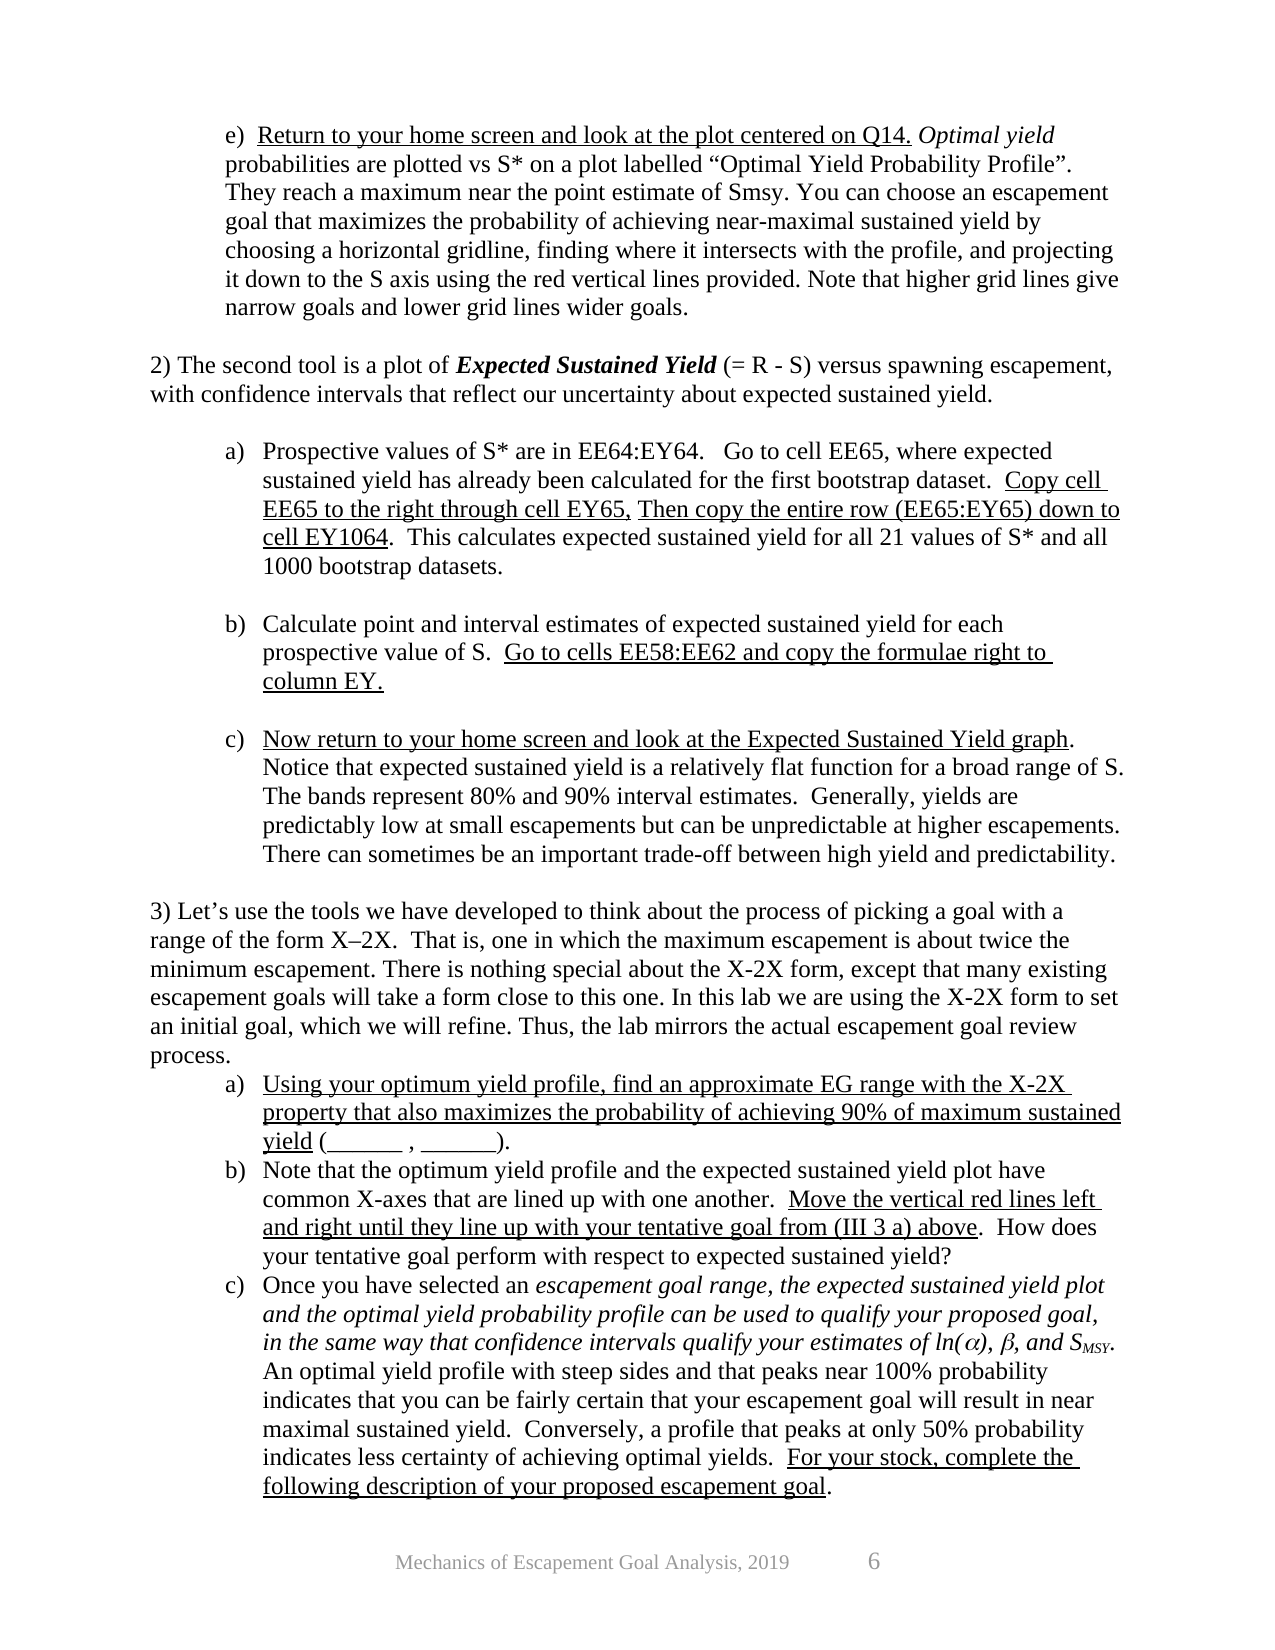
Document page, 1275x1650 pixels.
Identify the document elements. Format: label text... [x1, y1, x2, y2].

list Now return to your home screen and look at the Expected Sustained Yield graph. Notice that expected sustained yield is a relatively flat function for a broad range of S. The bands represent 80% and 90% interval estimates. Generally, yields are predictably low at small escapements but can be unpredictable at higher escapements. There can sometimes be an important trade-off between high yield and predictability. [225, 724, 1125, 867]
text 2) The second tool is a plot of Expected Sustained Yield (= R - S) versus spawning escapement, with confidence intervals that reflect our uncertainty about expected sustained yield. [150, 350, 1125, 407]
list Once you have selected an escapement goal range, the expected sustained yield plot and the optimal yield probability profile can be used to qualify your proposed goal, in the same way that confidence intervals qualify your estimates of ln(), , and SMSY. An optimal yield profile with steep sides and that peaks near 100% probability indicates that you can be fairly certain that your escapement goal will result in near maximal sustained yield. Conversely, a profile that peaks at only 50% probability indicates less certainty of achieving optimal yields. For your stock, complete the following description of your proposed escapement goal. [225, 1270, 1125, 1500]
list Using your optimum yield profile, find an approximate EG range with the X-2X property that also maximizes the probability of achieving 90% of maximum sustained yield (______ , ______). [225, 1069, 1125, 1155]
text 3) Let’s use the tools we have developed to think about the process of picking a goal with a range of the form X–2X. That is, one in which the maximum escapement is about twice the minimum escapement. There is nothing special about the X-2X form, except that many existing escapement goals will take a form close to this one. In this lab we are using the X-2X form to set an initial goal, which we will refine. Thus, the lab mirrors the actual escapement goal review process. [150, 896, 1125, 1069]
list Note that the optimum yield profile and the expected sustained yield plot have common X-axes that are lined up with one another. Move the vertical red lines left and right until they line up with your tentative goal from (III 3 a) above. How does your tentative goal perform with respect to expected sustained yield? [225, 1155, 1125, 1270]
list Calculate point and interval estimates of expected sustained yield for each prospective value of S. Go to cells EE58:EE62 and copy the formulae right to column EY. [225, 609, 1125, 695]
text e) Return to your home screen and look at the plot centered on Q14. Optimal yield probabilities are plotted vs S* on a plot labelled “Optimal Yield Probability Profile”. They reach a maximum near the point estimate of Smsy. You can choose an escapement goal that maximizes the probability of achieving near-maximal sustained yield by choosing a horizontal gridline, finding where it intersects with the profile, and projecting it down to the S axis using the red vertical lines provided. Note that higher grid lines give narrow goals and lower grid lines wider goals. [225, 120, 1125, 321]
list Prospective values of S* are in EE64:EY64. Go to cell EE65, where expected sustained yield has already been calculated for the first bootstrap dataset. Copy cell EE65 to the right through cell EY65, Then copy the entire row (EE65:EY65) down to cell EY1064. This calculates expected sustained yield for all 21 values of S* and all 1000 bootstrap datasets. [225, 436, 1125, 580]
